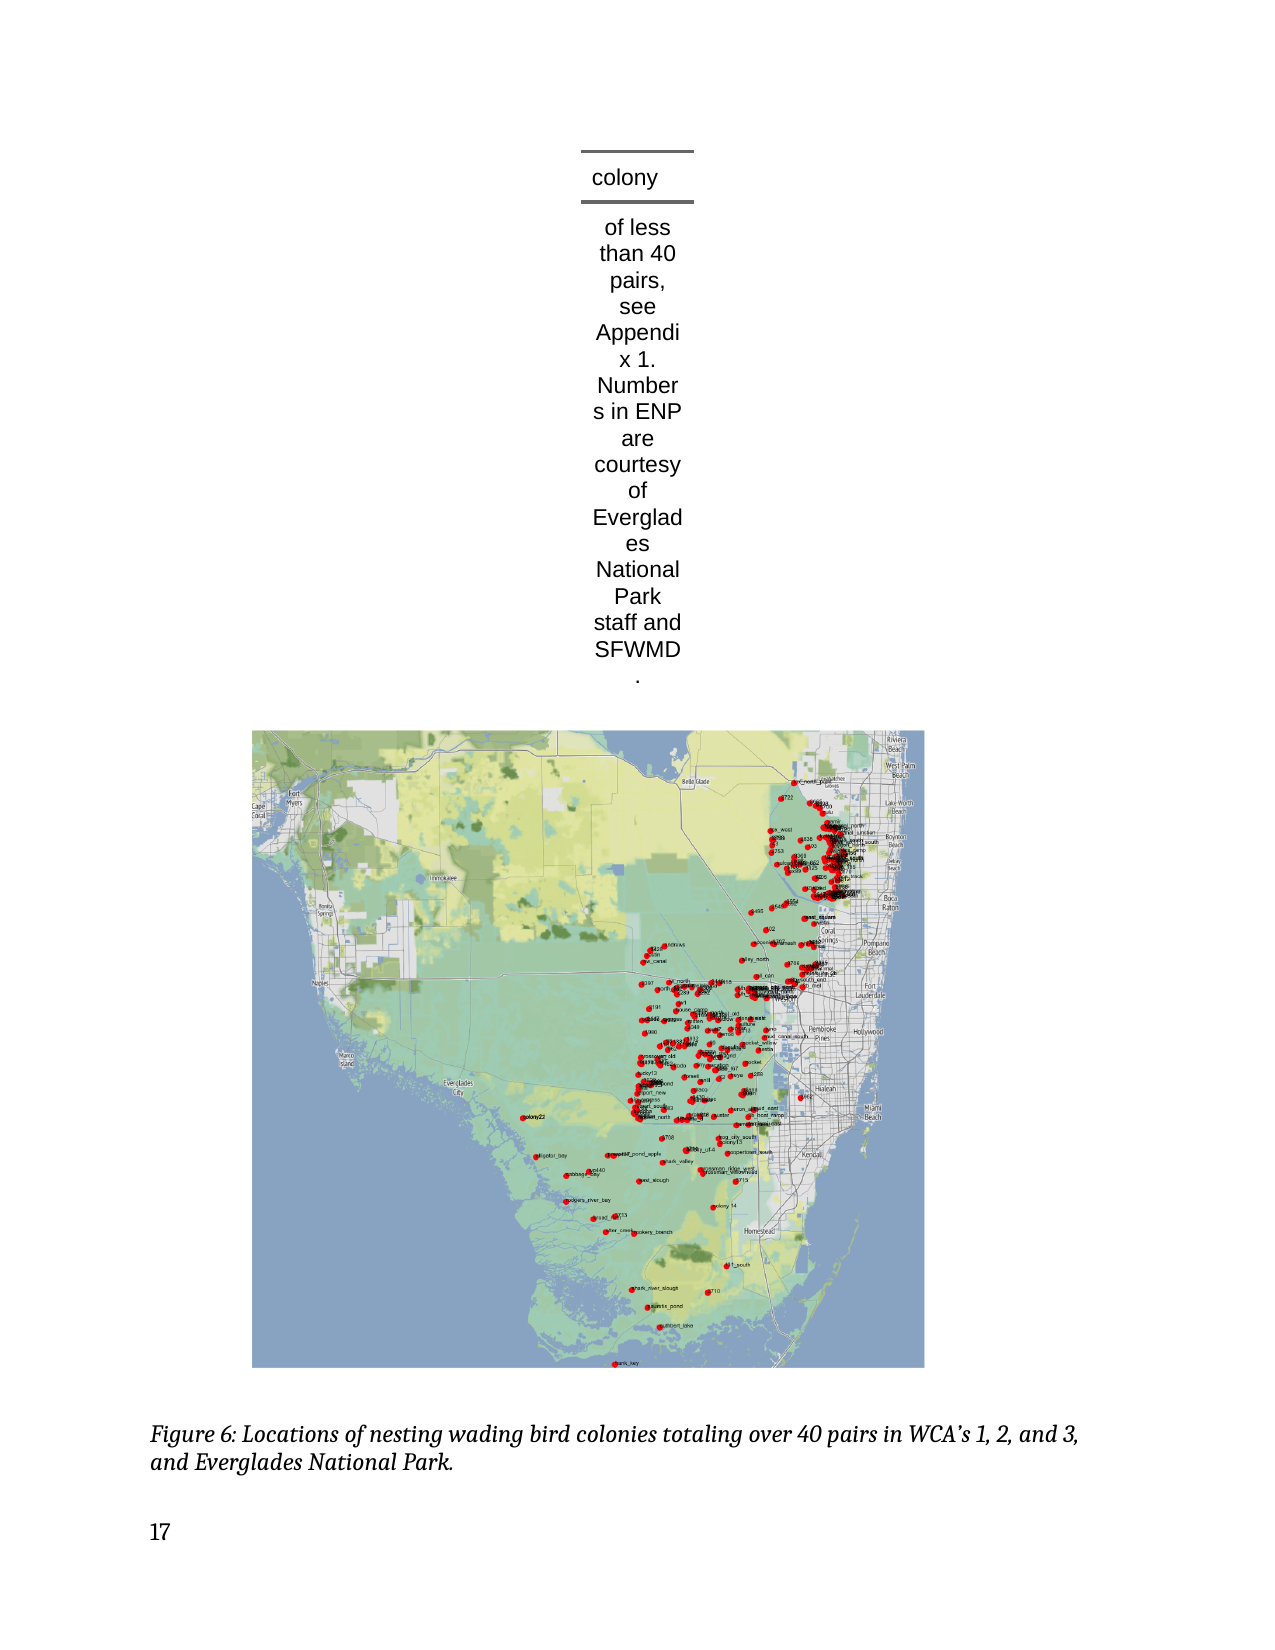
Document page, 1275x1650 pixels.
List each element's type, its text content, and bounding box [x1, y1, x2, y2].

text Figure 6: Locations of nesting wading bird colonies totaling over 40 pairs in WCA’s 1, 2, and 3, and Everglades National Park. [150, 1419, 1125, 1477]
table_header colony [581, 153, 694, 200]
picture [150, 698, 1025, 1399]
